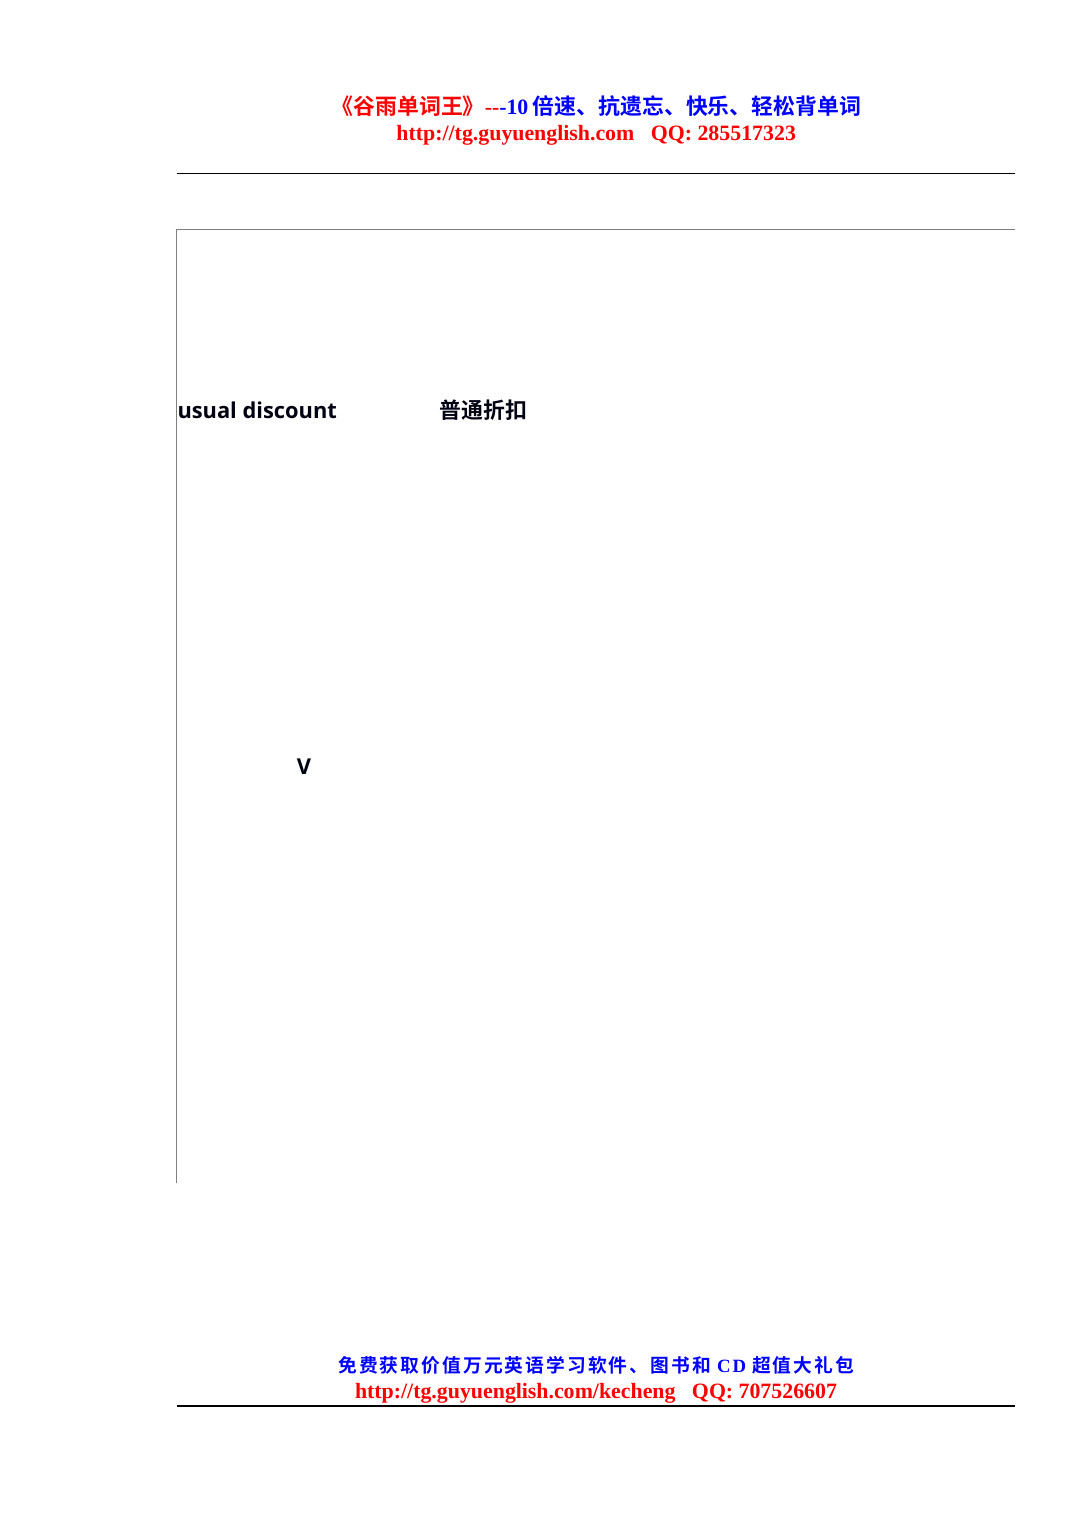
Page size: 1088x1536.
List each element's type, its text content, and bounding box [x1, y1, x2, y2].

text usual discount 普通折扣 [177, 349, 1015, 468]
text V [177, 706, 1015, 825]
